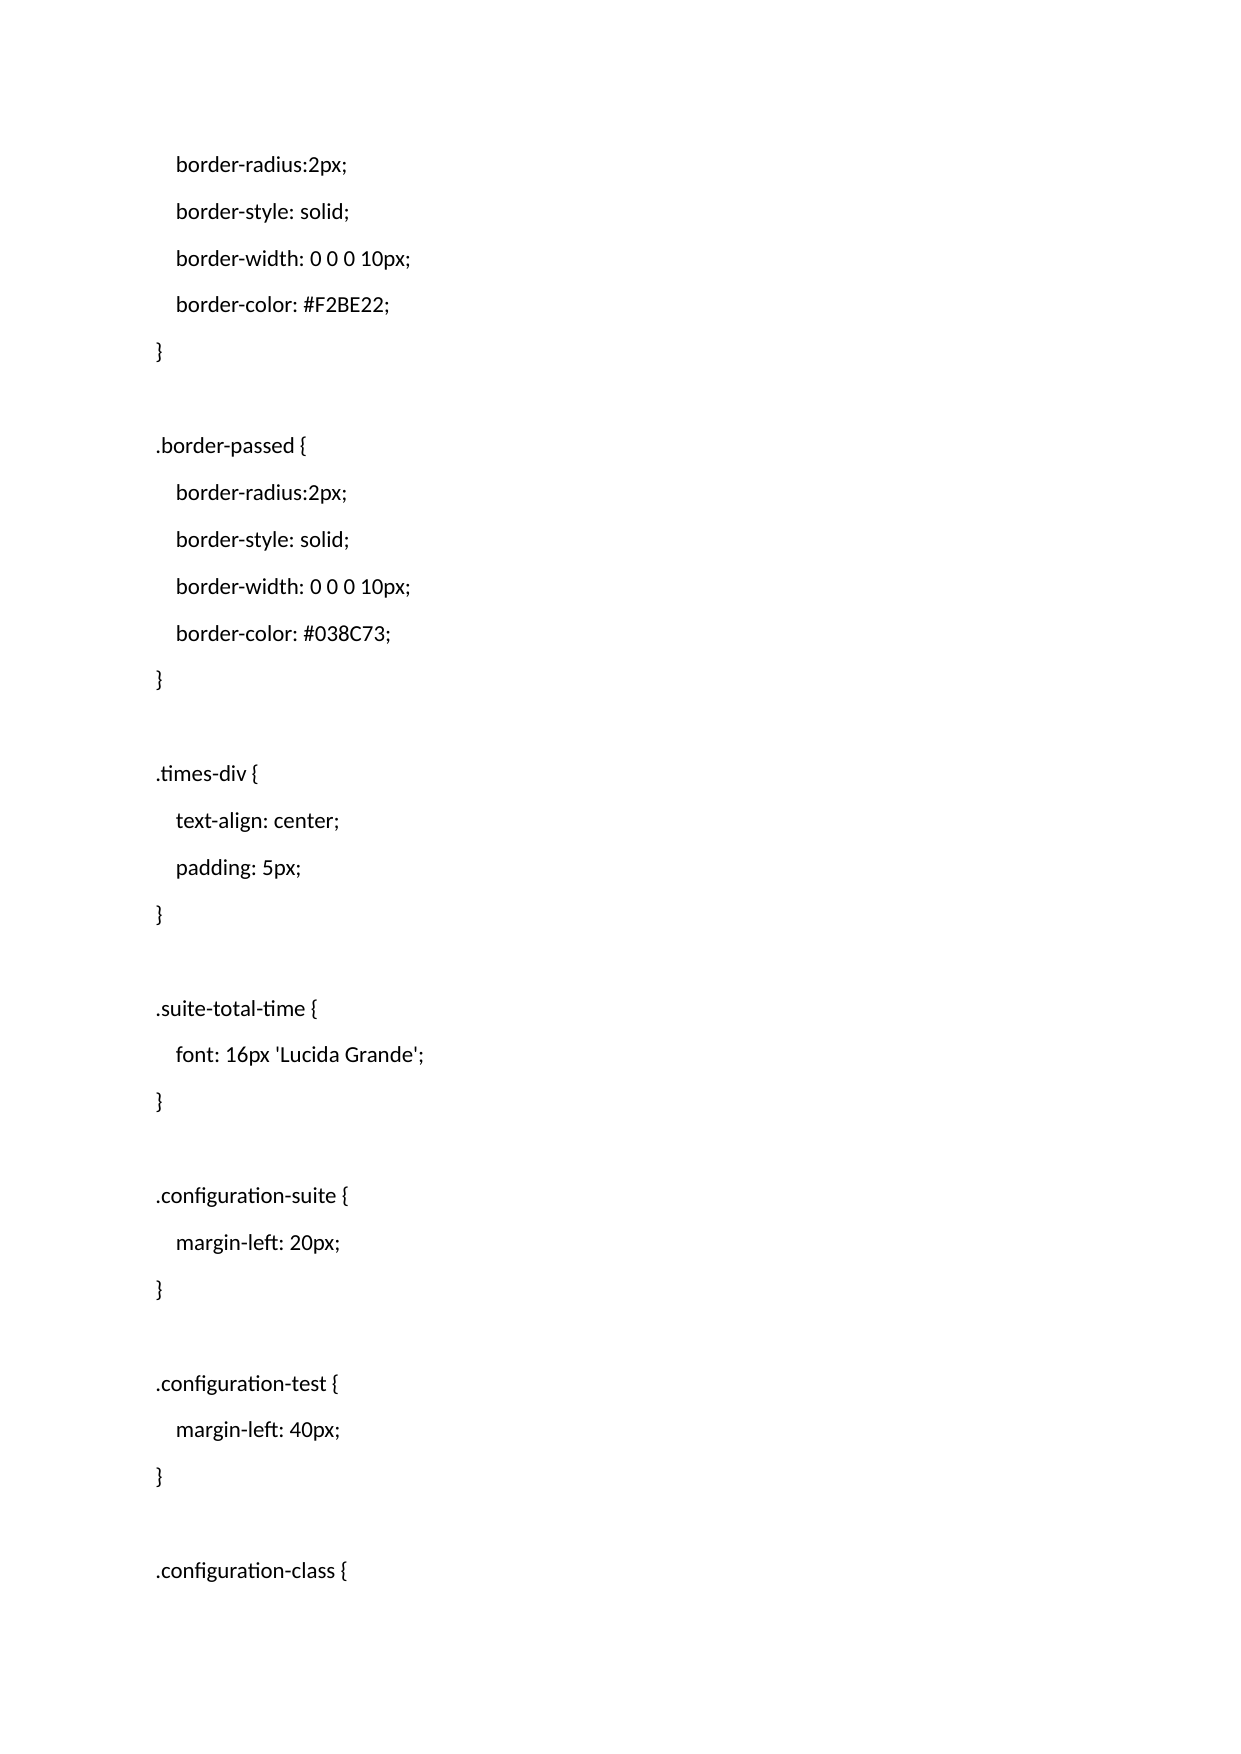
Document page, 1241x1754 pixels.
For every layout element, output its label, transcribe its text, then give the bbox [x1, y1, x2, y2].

text .configuration-test { [150, 1369, 1090, 1397]
text border-style: solid; [150, 197, 1090, 225]
text .configuration-suite { [150, 1181, 1090, 1209]
text border-style: solid; [150, 525, 1090, 553]
text border-color: #038C73; [150, 619, 1090, 647]
text } [150, 1087, 1090, 1116]
text border-radius:2px; [150, 478, 1090, 506]
text .suite-total-time { [150, 994, 1090, 1022]
text text-align: center; [150, 806, 1090, 834]
text font: 16px 'Lucida Grande'; [150, 1041, 1090, 1069]
text padding: 5px; [150, 853, 1090, 881]
text border-width: 0 0 0 10px; [150, 572, 1090, 600]
text border-color: #F2BE22; [150, 291, 1090, 319]
text .border-passed { [150, 431, 1090, 459]
text } [150, 1275, 1090, 1303]
text margin-left: 20px; [150, 1228, 1090, 1256]
text } [150, 666, 1090, 694]
text border-width: 0 0 0 10px; [150, 244, 1090, 272]
text margin-left: 40px; [150, 1416, 1090, 1444]
text .configuration-class { [150, 1556, 1090, 1584]
text border-radius:2px; [150, 150, 1090, 178]
text } [150, 900, 1090, 928]
text } [150, 1462, 1090, 1491]
text } [150, 337, 1090, 366]
text .times-div { [150, 759, 1090, 787]
